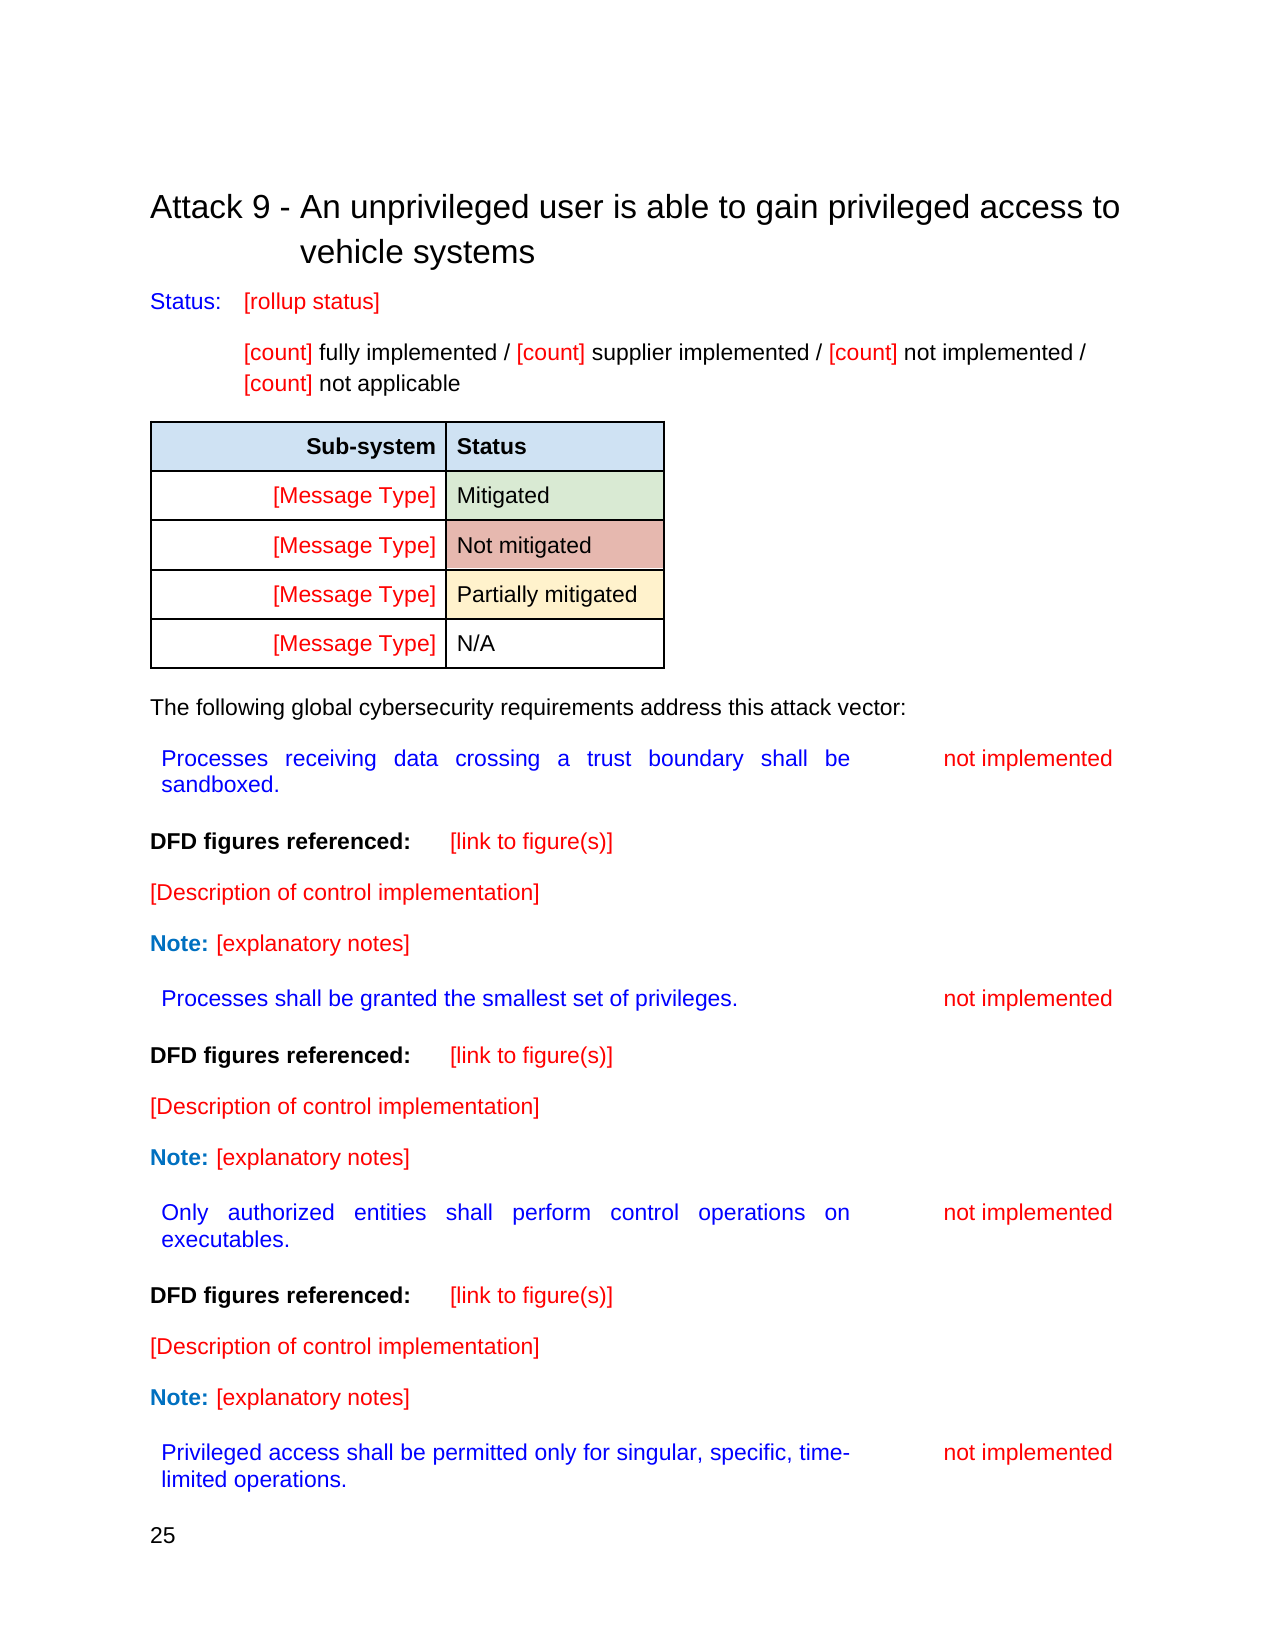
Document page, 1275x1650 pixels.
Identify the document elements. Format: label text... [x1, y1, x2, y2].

table_cell [Message Type] [152, 620, 445, 667]
table_header not implemented [862, 745, 1124, 798]
text DFD figures referenced: [link to figure(s)] [150, 1282, 1125, 1308]
table_header Sub-system [152, 423, 445, 470]
table_cell Mitigated [447, 472, 663, 519]
table_header not implemented [862, 1199, 1124, 1252]
table_header Only authorized entities shall perform control operations on executables. [150, 1199, 862, 1252]
text [Description of control implementation] [150, 1093, 1125, 1119]
table_cell Partially mitigated [447, 571, 663, 618]
text [Description of control implementation] [150, 1333, 1125, 1359]
table_cell [Message Type] [152, 571, 445, 618]
text Status: [rollup status] [150, 288, 1125, 315]
table_header Status [447, 423, 663, 470]
table_header Processes shall be granted the smallest set of privileges. [150, 985, 862, 1012]
text [count] fully implemented / [count] supplier implemented / [count] not implemented / [count] not applicable [150, 339, 1125, 396]
text Note: [explanatory notes] [150, 1144, 1125, 1170]
table_cell [Message Type] [152, 521, 445, 568]
table_header Privileged access shall be permitted only for singular, specific, time-limited operations. [150, 1439, 862, 1492]
text Note: [explanatory notes] [150, 1384, 1125, 1411]
table_header not implemented [862, 985, 1124, 1012]
subtitle Attack 9 - An unprivileged user is able to gain privileged access to vehicle systems [150, 187, 1125, 270]
table_cell N/A [447, 620, 663, 667]
text DFD figures referenced: [link to figure(s)] [150, 828, 1125, 854]
table_header Processes receiving data crossing a trust boundary shall be sandboxed. [150, 745, 862, 798]
text DFD figures referenced: [link to figure(s)] [150, 1042, 1125, 1068]
text [Description of control implementation] [150, 879, 1125, 905]
text Note: [explanatory notes] [150, 930, 1125, 956]
table_cell [Message Type] [152, 472, 445, 519]
text The following global cybersecurity requirements address this attack vector: [150, 694, 1125, 720]
table_cell Not mitigated [447, 521, 663, 568]
table_header not implemented [862, 1439, 1124, 1492]
